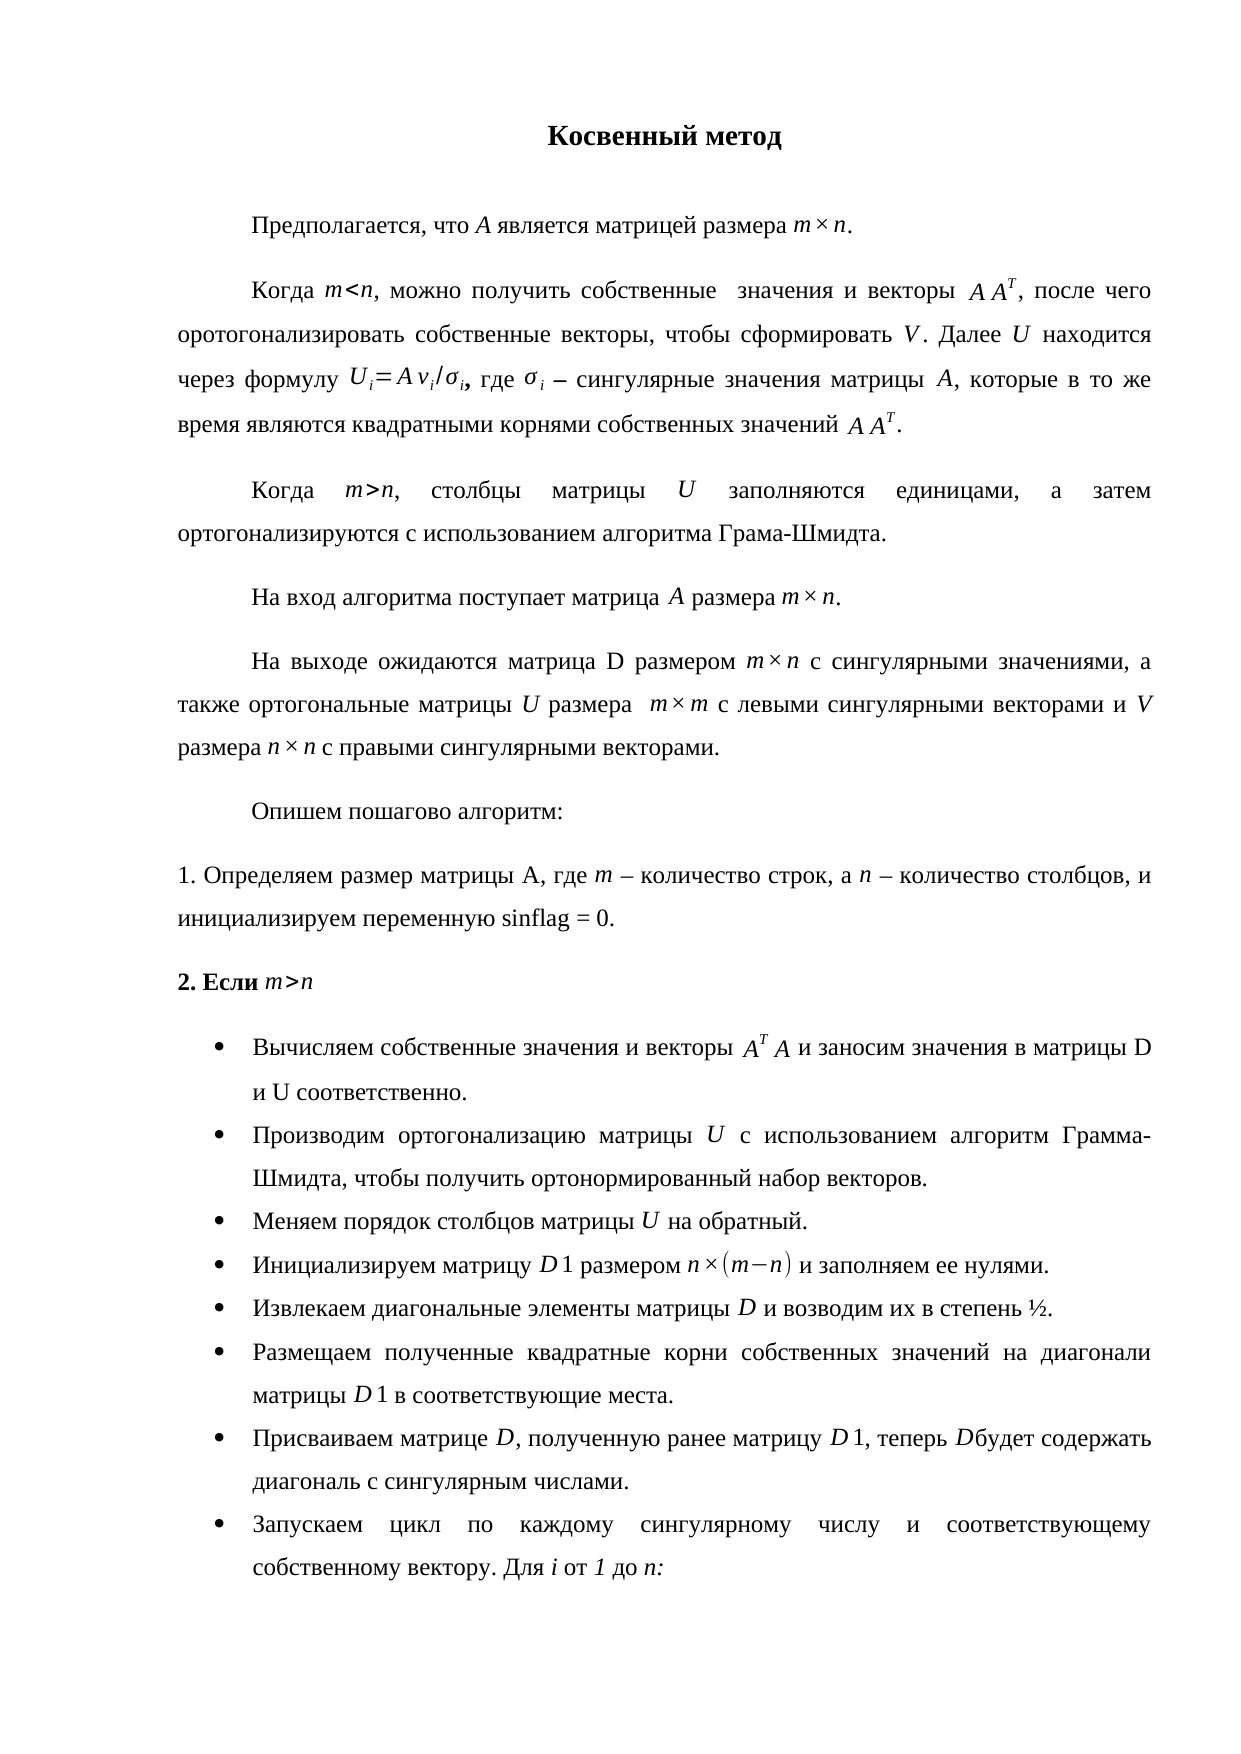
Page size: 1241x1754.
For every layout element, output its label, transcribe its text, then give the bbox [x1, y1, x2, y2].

text Когда , можно получить собственные значения и векторы , после чего оротогонализировать собственные векторы, чтобы сформировать . Далее находится через формулу , где – сингулярные значения матрицы , которые в то же время являются квадратными корнями собственных значений . [177, 274, 1152, 439]
text 2. Если [177, 967, 1152, 996]
list Меняем порядок столбцов матрицы на обратный. [215, 1206, 1152, 1235]
list Инициализируем матрицу размером и заполняем ее нулями. [215, 1249, 1152, 1279]
text На выходе ожидаются матрица D размером с сингулярными значениями, а также ортогональные матрицы U размера c левыми сингулярными векторами и V размера с правыми сингулярными векторами. [177, 646, 1152, 761]
text Предполагается, что A является матрицей размера . [177, 210, 1152, 239]
list Извлекаем диагональные элементы матрицы и возводим их в степень ½. [215, 1293, 1152, 1322]
list Вычисляем собственные значения и векторы и заносим значения в матрицы D и U соответственно. [215, 1031, 1152, 1105]
text Когда , столбцы матрицы заполняются единицами, а затем ортогонализируются с использованием алгоритма Грама-Шмидта. [177, 475, 1152, 547]
text На вход алгоритма поступает матрица размера . [177, 582, 1152, 611]
text Косвенный метод [177, 118, 1152, 152]
list Присваиваем матрице , полученную ранее матрицу , теперь будет содержать диагональ с сингулярным числами. [215, 1423, 1152, 1495]
list Размещаем полученные квадратные корни собственных значений на диагонали матрицы в соответствующие места. [215, 1337, 1152, 1408]
text 1. Определяем размер матрицы A, где – количество строк, а – количество столбцов, и инициализируем переменную sinflag = 0. [177, 860, 1152, 932]
list Запускаем цикл по каждому сингулярному числу и соответствующему собственному вектору. Для i от 1 до n: [215, 1509, 1152, 1581]
list Производим ортогонализацию матрицы с использованием алгоритм Грамма-Шмидта, чтобы получить ортонормированный набор векторов. [215, 1120, 1152, 1192]
text Опишем пошагово алгоритм: [177, 796, 1152, 825]
